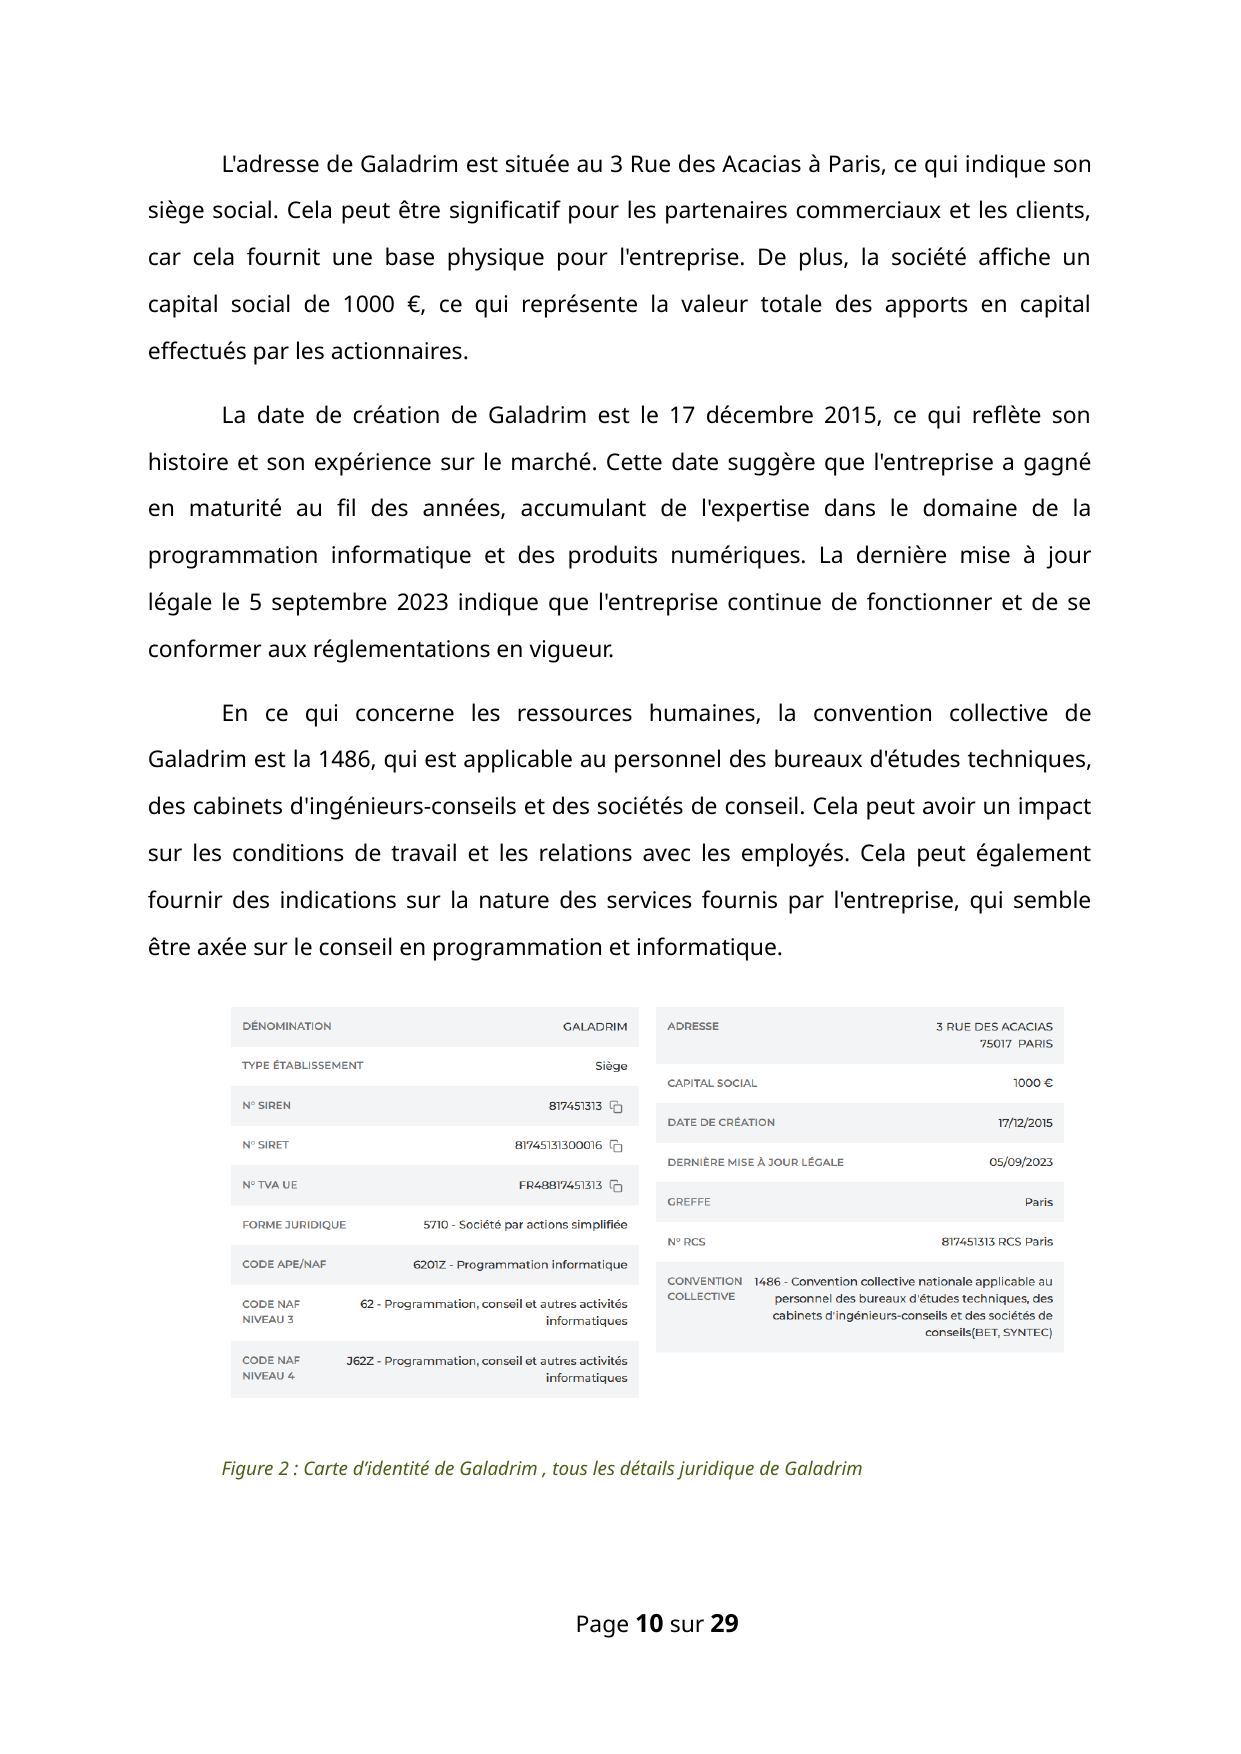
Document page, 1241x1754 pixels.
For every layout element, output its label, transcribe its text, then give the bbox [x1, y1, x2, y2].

text Figure 2 : Carte d’identité de Galadrim , tous les détails juridique de Galadrim [148, 1455, 1093, 1481]
text La date de création de Galadrim est le 17 décembre 2015, ce qui reflète son histoire et son expérience sur le marché. Cette date suggère que l'entreprise a gagné en maturité au fil des années, accumulant de l'expertise dans le domaine de la programmation informatique et des produits numériques. La dernière mise à jour légale le 5 septembre 2023 indique que l'entreprise continue de fonctionner et de se conformer aux réglementations en vigueur. [148, 399, 1093, 664]
picture [221, 994, 1074, 1423]
text En ce qui concerne les ressources humaines, la convention collective de Galadrim est la 1486, qui est applicable au personnel des bureaux d'études techniques, des cabinets d'ingénieurs-conseils et des sociétés de conseil. Cela peut avoir un impact sur les conditions de travail et les relations avec les employés. Cela peut également fournir des indications sur la nature des services fournis par l'entreprise, qui semble être axée sur le conseil en programmation et informatique. [148, 697, 1093, 962]
text L'adresse de Galadrim est située au 3 Rue des Acacias à Paris, ce qui indique son siège social. Cela peut être significatif pour les partenaires commerciaux et les clients, car cela fournit une base physique pour l'entreprise. De plus, la société affiche un capital social de 1000 €, ce qui représente la valeur totale des apports en capital effectués par les actionnaires. [148, 148, 1093, 366]
